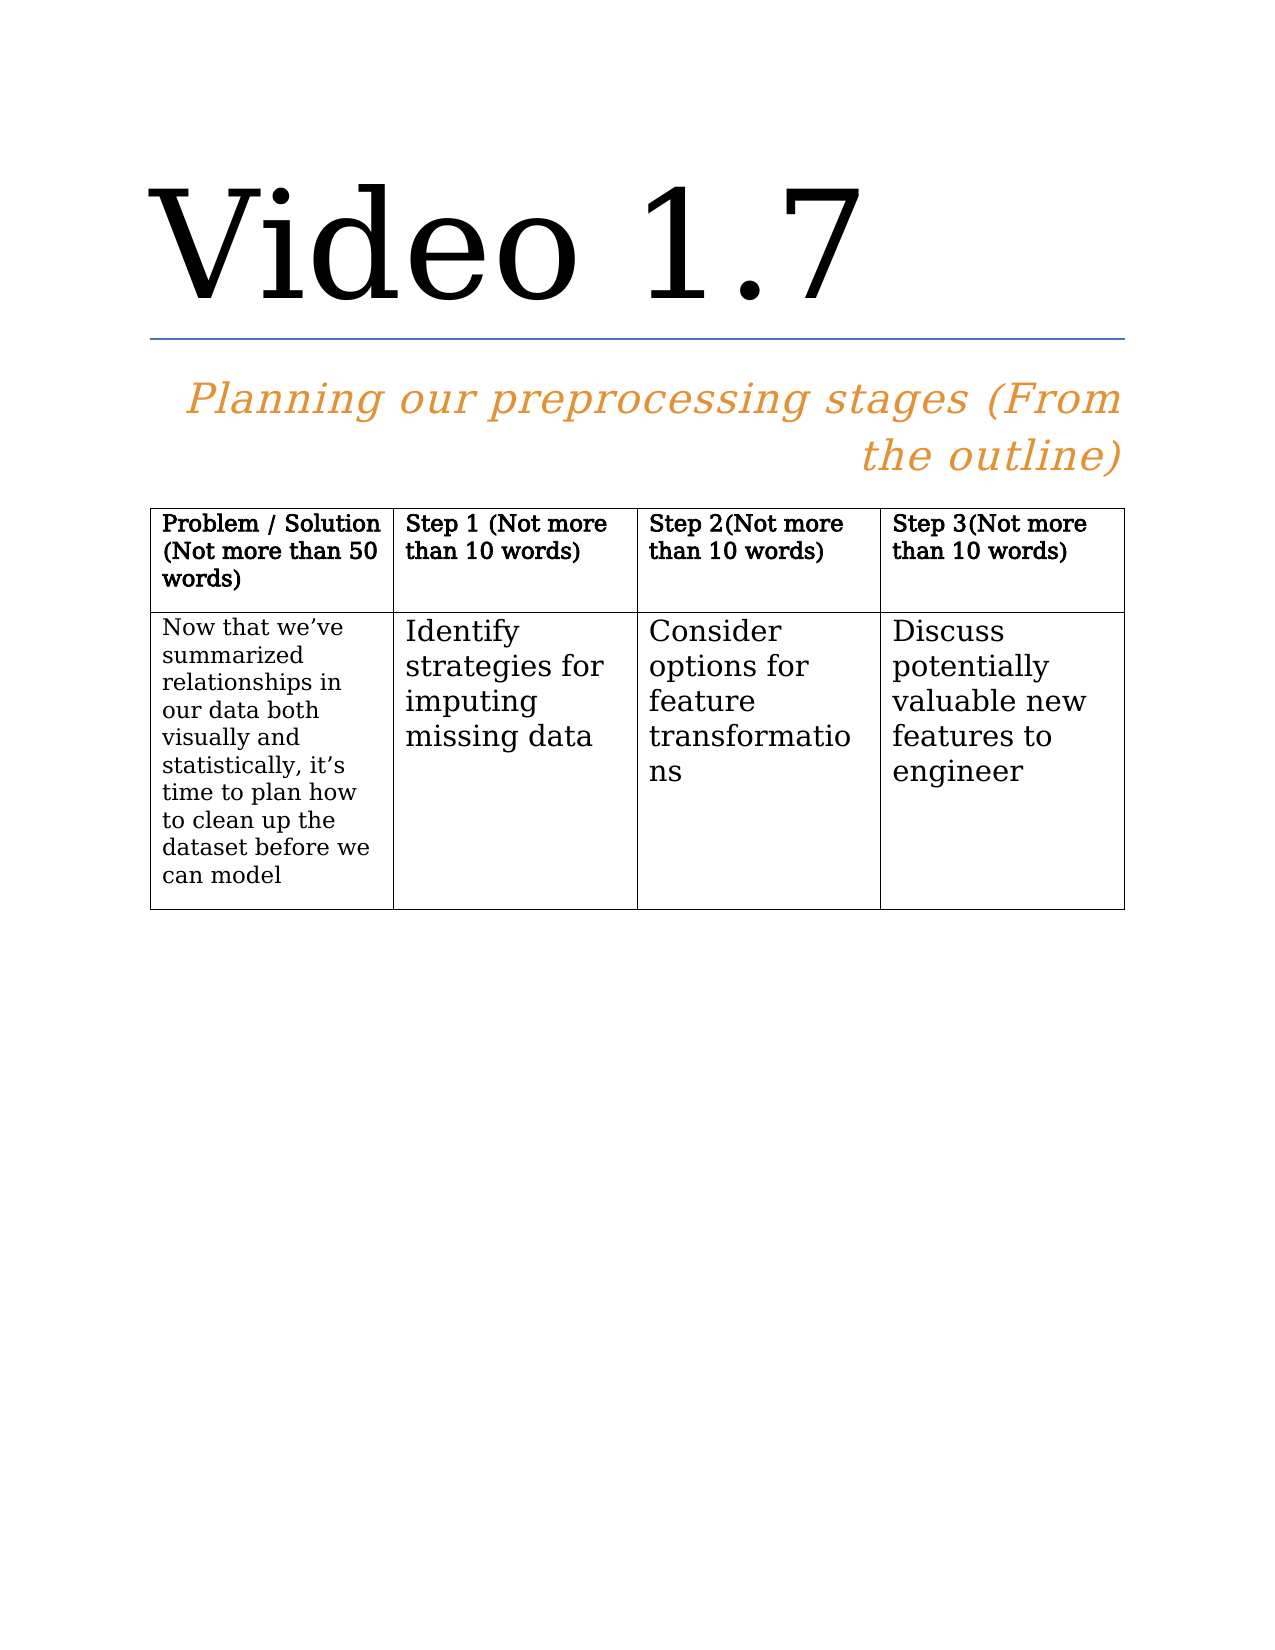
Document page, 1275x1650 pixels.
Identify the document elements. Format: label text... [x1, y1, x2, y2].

table_header Problem / Solution (Not more than 50 words) [151, 509, 393, 612]
table_header Step 1 (Not more than 10 words) [394, 509, 637, 612]
subtitle Planning our preprocessing stages (From the outline) [150, 372, 1125, 479]
title Video 1.7 [150, 150, 1125, 338]
table_cell Identify strategies for imputing missing data [394, 613, 637, 909]
table_cell Consider options for feature transformations [638, 613, 880, 909]
table_cell Now that we’ve summarized relationships in our data both visually and statistically, it’s time to plan how to clean up the dataset before we can model [151, 613, 393, 909]
table_header Step 2(Not more than 10 words) [638, 509, 880, 612]
table_header Step 3(Not more than 10 words) [881, 509, 1124, 612]
table_cell Discuss potentially valuable new features to engineer [881, 613, 1124, 909]
